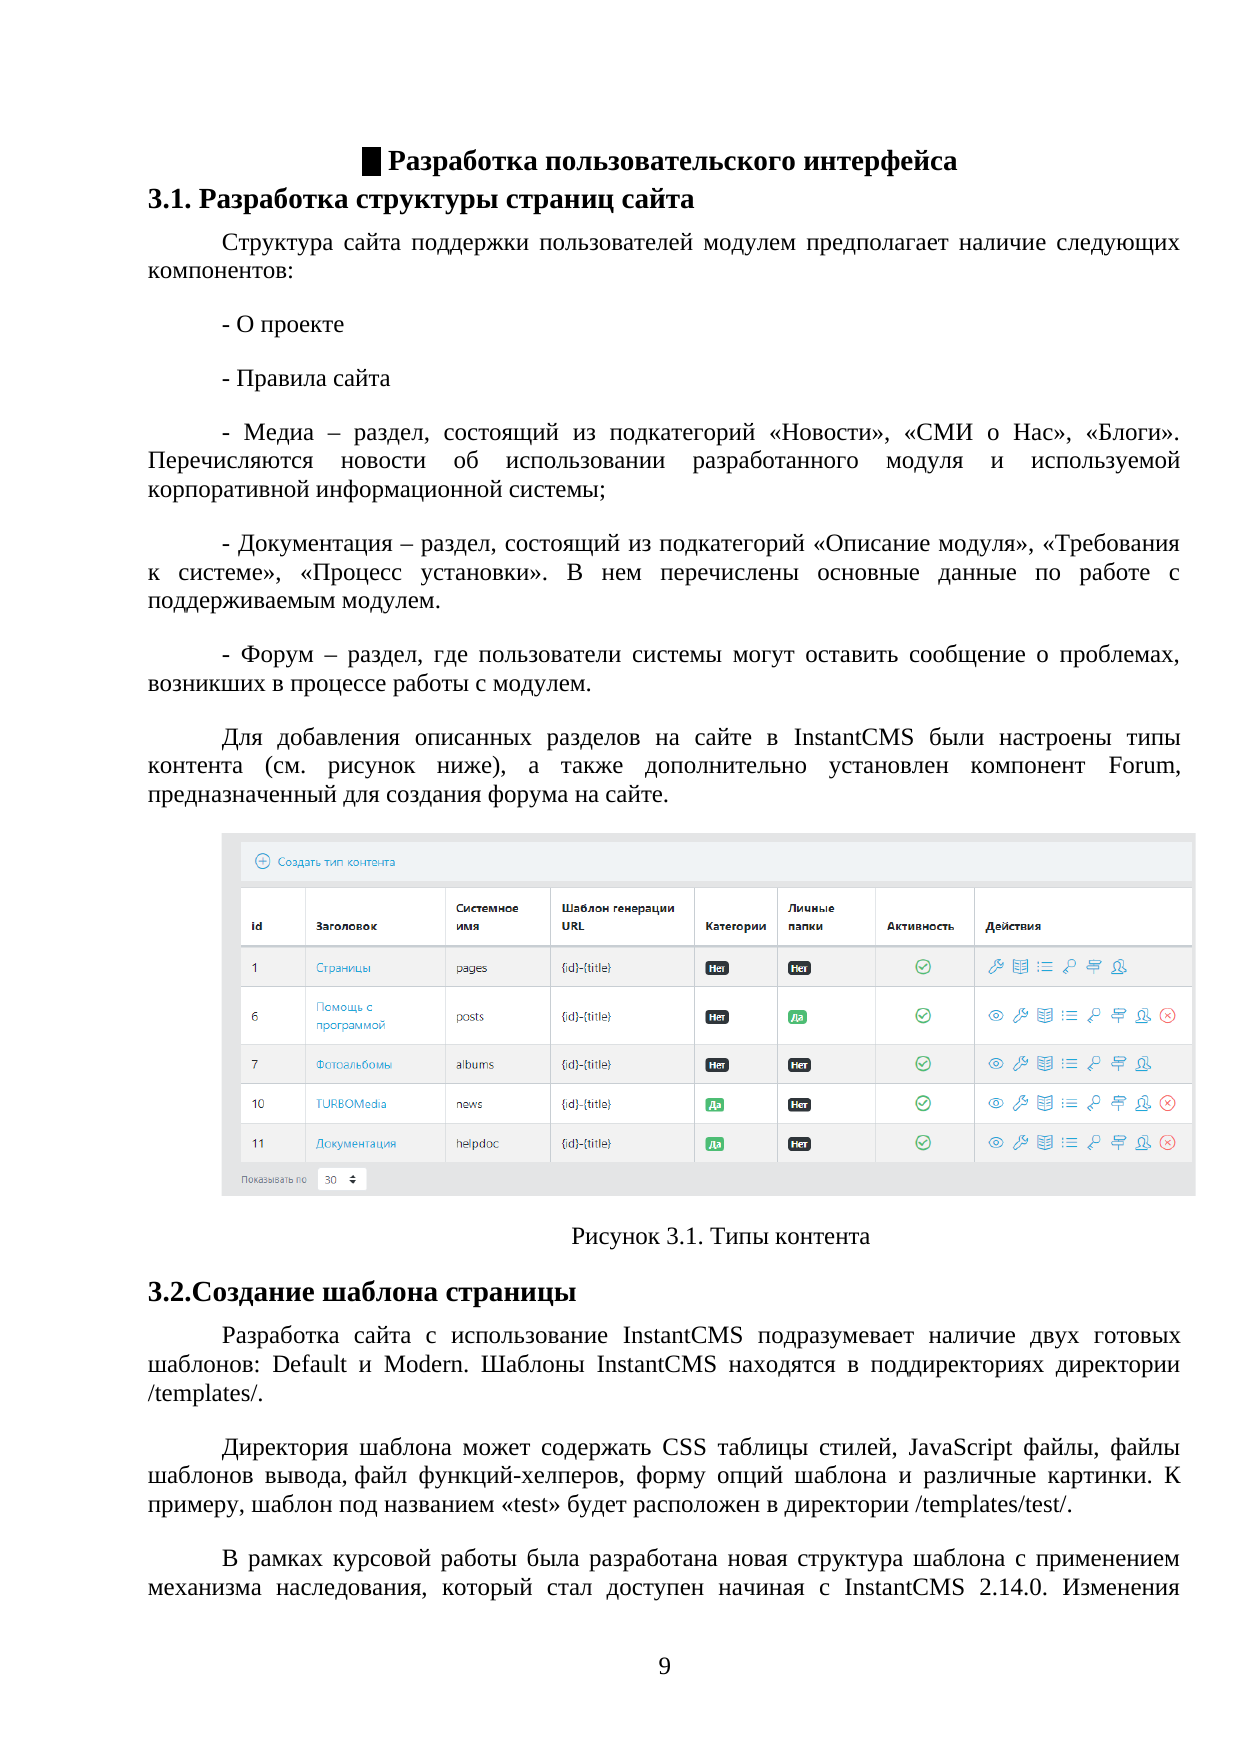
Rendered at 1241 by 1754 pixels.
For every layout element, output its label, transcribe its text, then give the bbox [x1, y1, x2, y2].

text - О проекте [148, 309, 1181, 338]
text - Документация – раздел, состоящий из подкатегорий «Описание модуля», «Требования к системе», «Процесс установки». В нем перечислены основные данные по работе с поддерживаемым модулем. [148, 528, 1181, 614]
text Для добавления описанных разделов на сайте в InstantCMS были настроены типы контента (см. рисунок ниже), а также дополнительно установлен компонент Forum, предназначенный для создания форума на сайте. [148, 722, 1181, 808]
text - Правила сайта [148, 363, 1181, 392]
text Разработка структуры страниц сайта [148, 181, 1181, 214]
text Разработка пользовательского интерфейса [148, 143, 1181, 177]
text Типы контента [260, 1221, 1181, 1249]
picture [221, 833, 1196, 1196]
text Структура сайта поддержки пользователей модулем предполагает наличие следующих компонентов: [148, 227, 1181, 284]
text Разработка сайта с использование InstantCMS подразумевает наличие двух готовых шаблонов: Default и Modern. Шаблоны InstantCMS находятся в поддиректориях директории /templates/. [148, 1321, 1181, 1407]
text - Медиа – раздел, состоящий из подкатегорий «Новости», «СМИ о Нас», «Блоги». Перечисляются новости об использовании разработанного модуля и используемой корпоративной информационной системы; [148, 417, 1181, 503]
text Директория шаблона может содержать CSS таблицы стилей, JavaScript файлы, файлы шаблонов вывода, файл функций-хелперов, форму опций шаблона и различные картинки. К примеру, шаблон под названием «test» будет расположен в директории /templates/test/. [148, 1432, 1181, 1518]
text Создание шаблона страницы [148, 1274, 1181, 1308]
text - Форум – раздел, где пользователи системы могут оставить сообщение о проблемах, возникших в процессе работы с модулем. [148, 639, 1181, 697]
